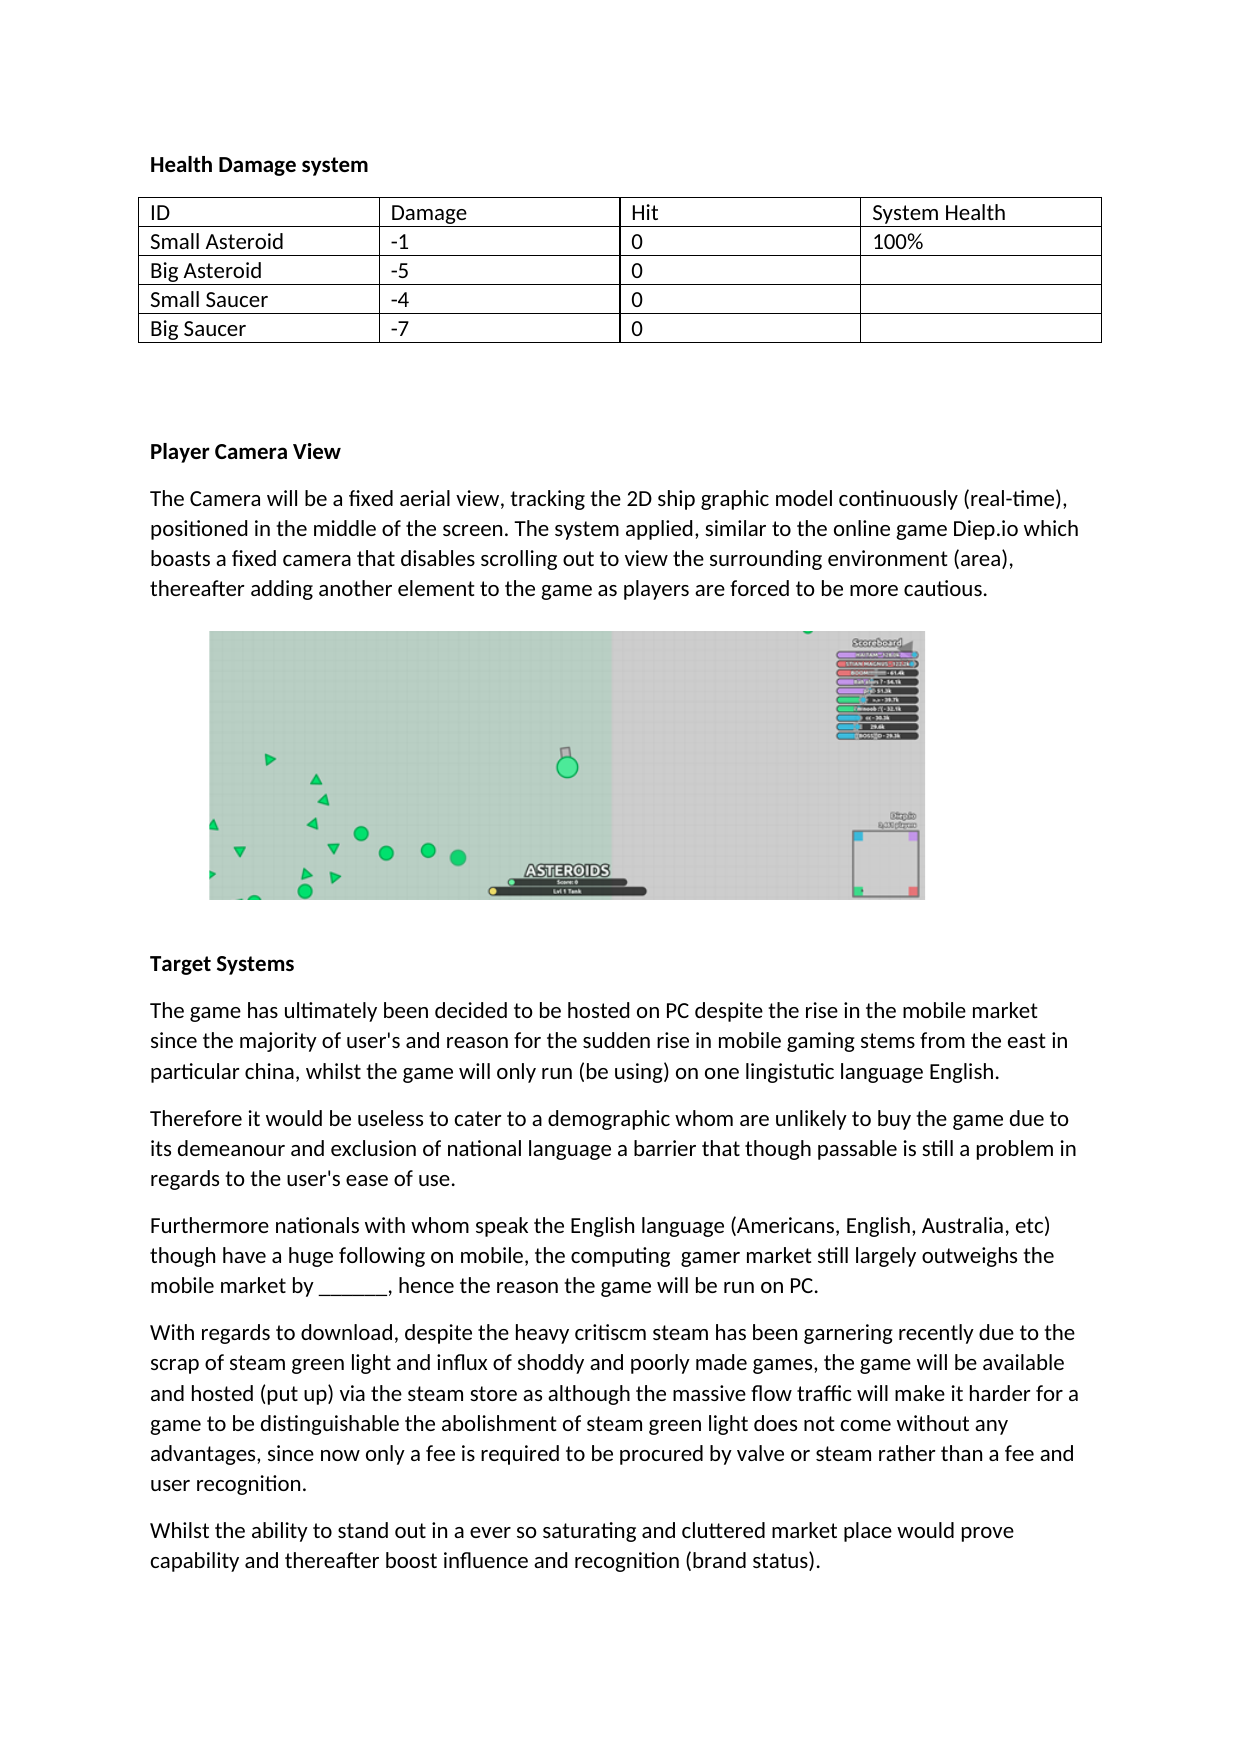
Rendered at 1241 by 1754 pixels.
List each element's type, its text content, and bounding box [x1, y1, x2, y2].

text Target Systems [150, 949, 1090, 977]
table_cell -5 [380, 256, 619, 284]
text Furthermore nationals with whom speak the English language (Americans, English, Australia, etc) though have a huge following on mobile, the computing gamer market still largely outweighs the mobile market by ______, hence the reason the game will be run on PC. [150, 1211, 1090, 1299]
table_cell -7 [380, 314, 619, 342]
table_cell [861, 256, 1101, 284]
table_header ID [139, 198, 379, 226]
table_header Hit [621, 198, 860, 226]
table_header Damage [380, 198, 619, 226]
table_cell 0 [621, 285, 860, 313]
table_cell 0 [621, 256, 860, 284]
text Whilst the ability to stand out in a ever so saturating and cluttered market place would prove capability and thereafter boost influence and recognition (brand status). [150, 1516, 1090, 1574]
picture [209, 631, 926, 900]
text Health Damage system [150, 150, 1090, 178]
text Therefore it would be useless to cater to a demographic whom are unlikely to buy the game due to its demeanour and exclusion of national language a barrier that though passable is still a problem in regards to the user's ease of use. [150, 1104, 1090, 1192]
table_cell 0 [621, 314, 860, 342]
table_cell 100% [861, 227, 1101, 255]
table_cell -1 [380, 227, 619, 255]
table_cell [861, 285, 1101, 313]
table_cell Small Saucer [139, 285, 379, 313]
table_cell Small Asteroid [139, 227, 379, 255]
text With regards to download, despite the heavy critiscm steam has been garnering recently due to the scrap of steam green light and influx of shoddy and poorly made games, the game will be available and hosted (put up) via the steam store as although the massive flow traffic will make it harder for a game to be distinguishable the abolishment of steam green light does not come without any advantages, since now only a fee is required to be procured by valve or steam rather than a fee and user recognition. [150, 1318, 1090, 1497]
table_cell [861, 314, 1101, 342]
table_cell 0 [621, 227, 860, 255]
text The Camera will be a fixed aerial view, tracking the 2D ship graphic model continuously (real-time), positioned in the middle of the screen. The system applied, similar to the online game Diep.io which boasts a fixed camera that disables scrolling out to view the surrounding environment (area), thereafter adding another element to the game as players are forced to be more cautious. [150, 484, 1090, 602]
table_cell -4 [380, 285, 619, 313]
text Player Camera View [150, 437, 1090, 465]
table_header System Health [861, 198, 1101, 226]
table_cell Big Asteroid [139, 256, 379, 284]
table_cell Big Saucer [139, 314, 379, 342]
text The game has ultimately been decided to be hosted on PC despite the rise in the mobile market since the majority of user's and reason for the sudden rise in mobile gaming stems from the east in particular china, whilst the game will only run (be using) on one lingistutic language English. [150, 996, 1090, 1085]
